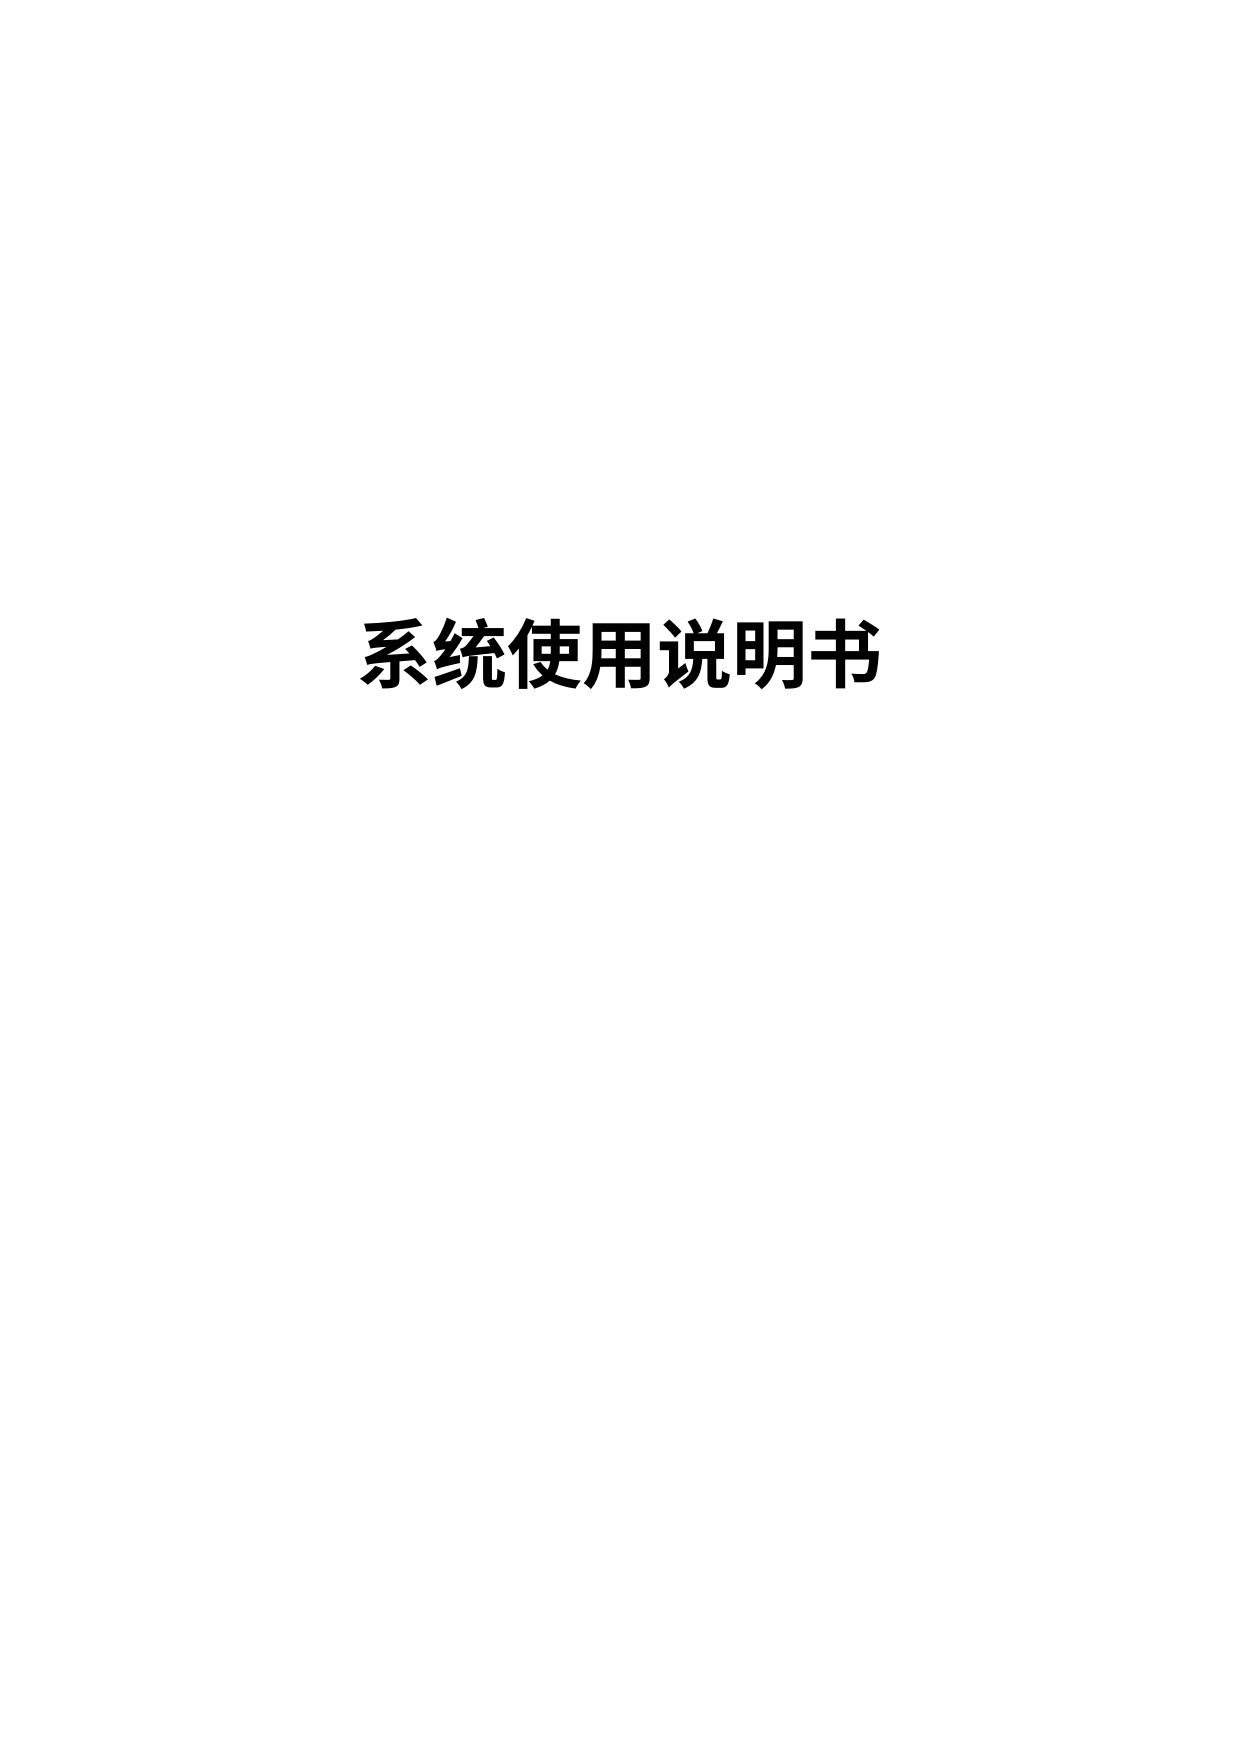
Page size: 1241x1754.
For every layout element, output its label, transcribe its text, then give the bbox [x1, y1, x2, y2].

text 系统使用说明书 [187, 584, 1053, 714]
